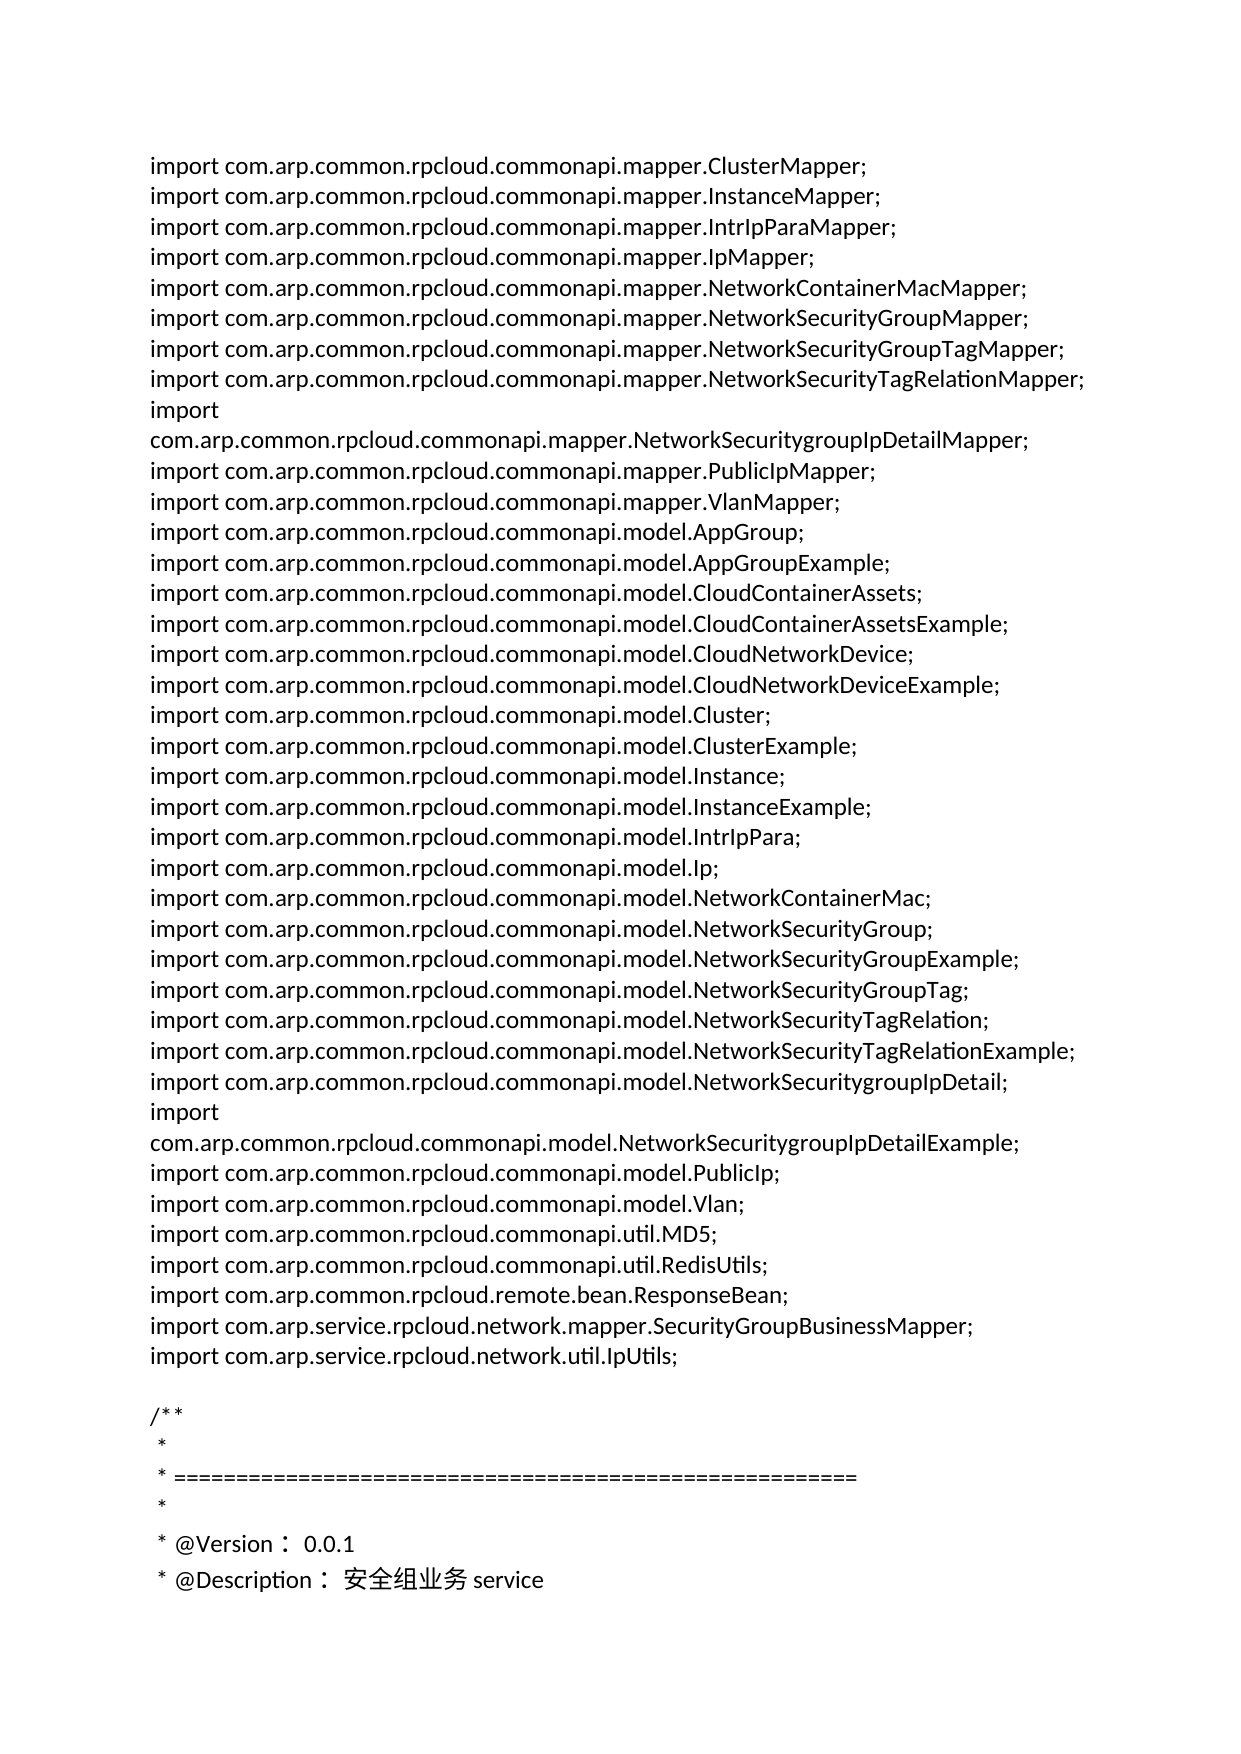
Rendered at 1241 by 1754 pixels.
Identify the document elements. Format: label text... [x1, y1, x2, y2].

text import com.arp.common.rpcloud.commonapi.model.NetworkSecurityGroup; [150, 913, 1090, 943]
text import com.arp.common.rpcloud.commonapi.model.Ip; [150, 852, 1090, 882]
text import com.arp.common.rpcloud.remote.bean.ResponseBean; [150, 1279, 1090, 1310]
text import com.arp.common.rpcloud.commonapi.mapper.VlanMapper; [150, 486, 1090, 516]
text import com.arp.common.rpcloud.commonapi.model.AppGroup; [150, 516, 1090, 547]
text import com.arp.common.rpcloud.commonapi.model.NetworkSecuritygroupIpDetail; [150, 1066, 1090, 1096]
text import com.arp.service.rpcloud.network.util.IpUtils; [150, 1340, 1090, 1371]
text import com.arp.common.rpcloud.commonapi.mapper.PublicIpMapper; [150, 455, 1090, 486]
text import com.arp.common.rpcloud.commonapi.model.CloudNetworkDevice; [150, 638, 1090, 669]
text import com.arp.common.rpcloud.commonapi.model.CloudContainerAssets; [150, 577, 1090, 608]
text import com.arp.common.rpcloud.commonapi.mapper.NetworkSecurityGroupMapper; [150, 303, 1090, 333]
text import com.arp.common.rpcloud.commonapi.model.CloudContainerAssetsExample; [150, 608, 1090, 638]
text import com.arp.common.rpcloud.commonapi.util.MD5; [150, 1218, 1090, 1249]
text import com.arp.common.rpcloud.commonapi.model.Instance; [150, 760, 1090, 791]
text import com.arp.common.rpcloud.commonapi.mapper.ClusterMapper; [150, 150, 1090, 181]
text import com.arp.common.rpcloud.commonapi.model.NetworkSecurityTagRelation; [150, 1004, 1090, 1035]
text import com.arp.common.rpcloud.commonapi.model.NetworkSecurityGroupTag; [150, 974, 1090, 1004]
text import com.arp.common.rpcloud.commonapi.model.InstanceExample; [150, 791, 1090, 821]
text import com.arp.common.rpcloud.commonapi.model.Vlan; [150, 1188, 1090, 1218]
text * ======================================================= [150, 1462, 1090, 1493]
text * @Description ：安全组业务service [150, 1560, 1090, 1596]
text import com.arp.common.rpcloud.commonapi.model.AppGroupExample; [150, 547, 1090, 577]
text /** [150, 1401, 1090, 1432]
text import com.arp.common.rpcloud.commonapi.mapper.NetworkContainerMacMapper; [150, 272, 1090, 303]
text import com.arp.common.rpcloud.commonapi.model.ClusterExample; [150, 730, 1090, 760]
text import com.arp.common.rpcloud.commonapi.mapper.IntrIpParaMapper; [150, 211, 1090, 242]
text import com.arp.common.rpcloud.commonapi.mapper.IpMapper; [150, 242, 1090, 272]
text import com.arp.common.rpcloud.commonapi.mapper.NetworkSecurityGroupTagMapper; [150, 333, 1090, 364]
text import com.arp.common.rpcloud.commonapi.model.NetworkContainerMac; [150, 882, 1090, 913]
text import com.arp.common.rpcloud.commonapi.model.NetworkSecurityGroupExample; [150, 943, 1090, 974]
text import com.arp.common.rpcloud.commonapi.util.RedisUtils; [150, 1249, 1090, 1279]
text * [150, 1432, 1090, 1462]
text * @Version ：0.0.1 [150, 1523, 1090, 1560]
text * [150, 1493, 1090, 1523]
text import com.arp.common.rpcloud.commonapi.model.CloudNetworkDeviceExample; [150, 669, 1090, 699]
text import com.arp.common.rpcloud.commonapi.mapper.InstanceMapper; [150, 181, 1090, 211]
text import com.arp.common.rpcloud.commonapi.model.IntrIpPara; [150, 821, 1090, 852]
text import com.arp.common.rpcloud.commonapi.model.PublicIp; [150, 1157, 1090, 1188]
text import com.arp.service.rpcloud.network.mapper.SecurityGroupBusinessMapper; [150, 1310, 1090, 1340]
text import com.arp.common.rpcloud.commonapi.mapper.NetworkSecurityTagRelationMapper; [150, 364, 1090, 394]
text import com.arp.common.rpcloud.commonapi.model.Cluster; [150, 699, 1090, 730]
text import com.arp.common.rpcloud.commonapi.mapper.NetworkSecuritygroupIpDetailMapper; [150, 394, 1090, 455]
text import com.arp.common.rpcloud.commonapi.model.NetworkSecurityTagRelationExample; [150, 1035, 1090, 1066]
text import com.arp.common.rpcloud.commonapi.model.NetworkSecuritygroupIpDetailExample; [150, 1096, 1090, 1157]
